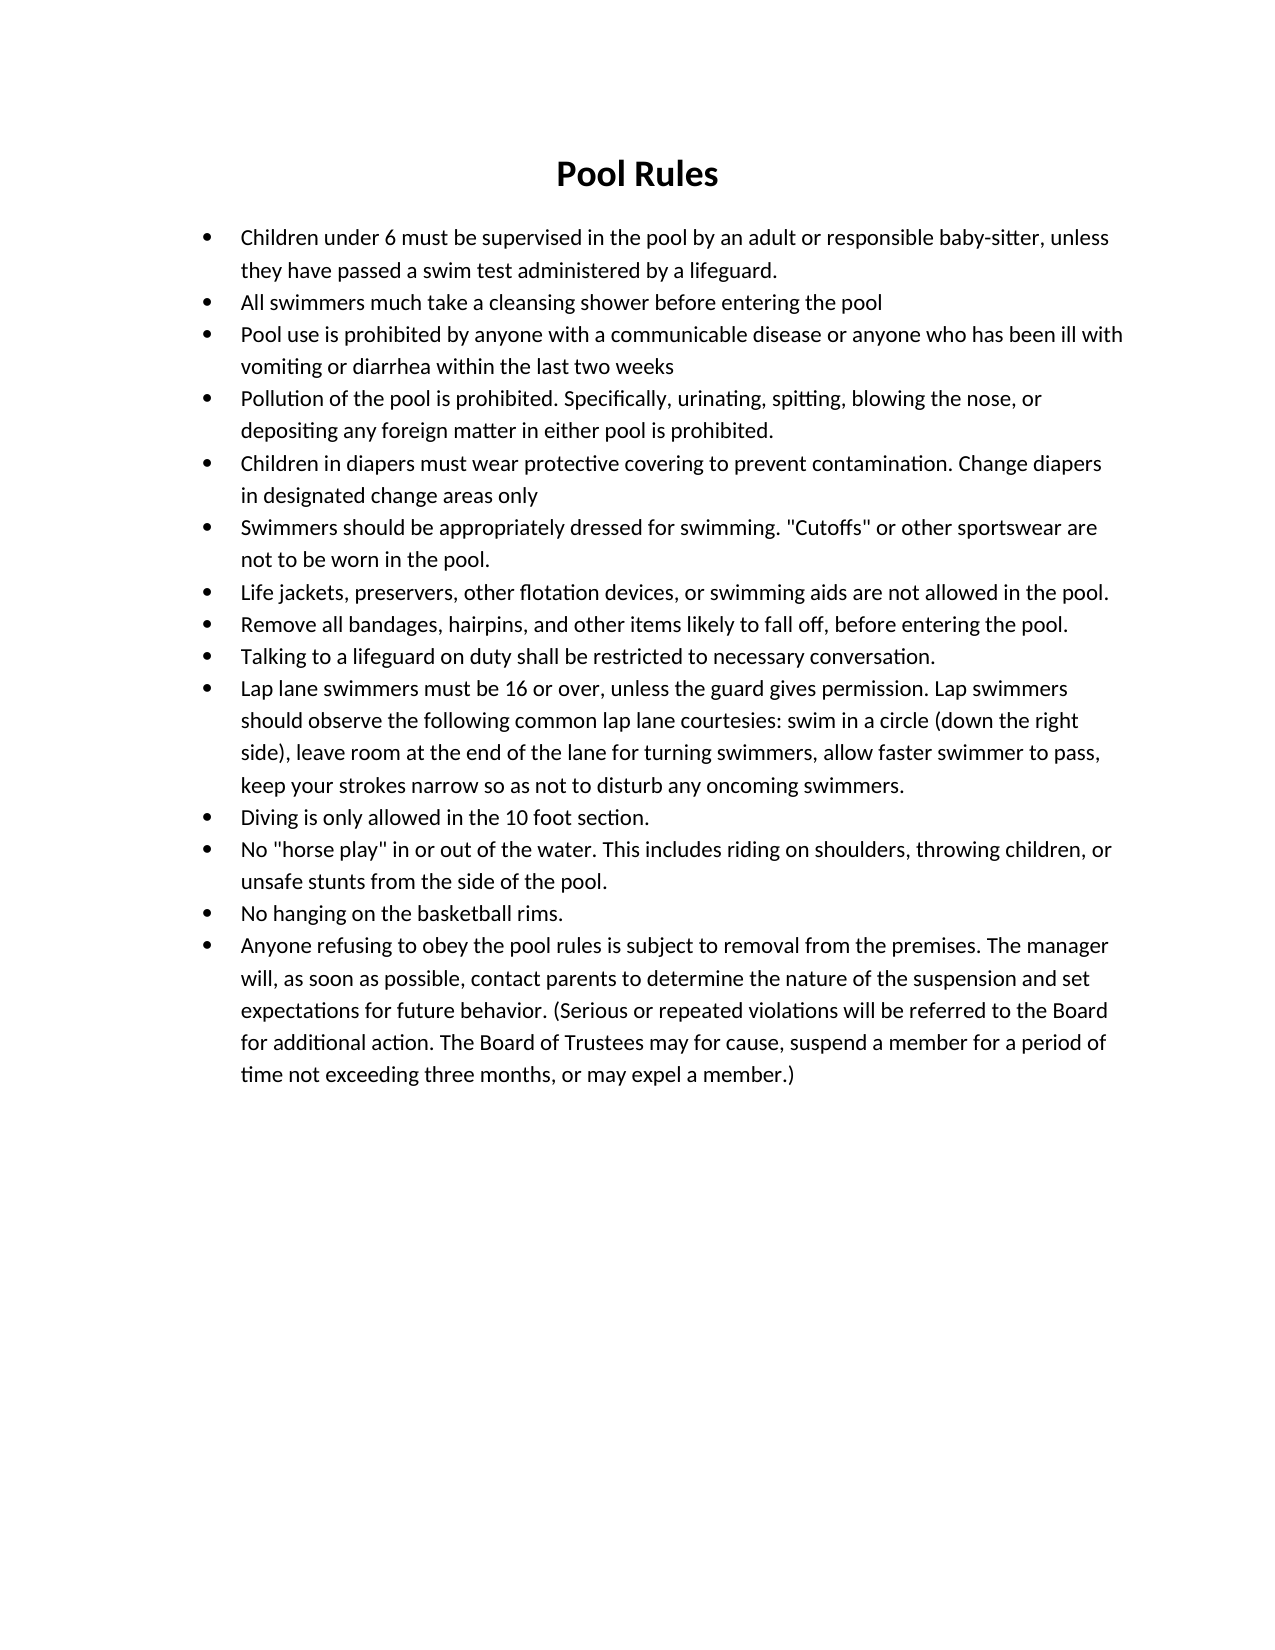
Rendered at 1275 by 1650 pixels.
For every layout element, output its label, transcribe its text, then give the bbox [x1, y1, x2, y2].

list No hanging on the basketball rims. [203, 899, 1125, 927]
list Pollution of the pool is prohibited. Specifically, urinating, spitting, blowing the nose, or depositing any foreign matter in either pool is prohibited. [203, 384, 1125, 445]
list Children under 6 must be supervised in the pool by an adult or responsible baby-sitter, unless they have passed a swim test administered by a lifeguard. [203, 223, 1125, 284]
list Remove all bandages, hairpins, and other items likely to fall off, before entering the pool. [203, 610, 1125, 638]
text Pool Rules [150, 150, 1125, 196]
list Swimmers should be appropriately dressed for swimming. "Cutoffs" or other sportswear are not to be worn in the pool. [203, 513, 1125, 573]
list No "horse play" in or out of the water. This includes riding on shoulders, throwing children, or unsafe stunts from the side of the pool. [203, 835, 1125, 895]
list Pool use is prohibited by anyone with a communicable disease or anyone who has been ill with vomiting or diarrhea within the last two weeks [203, 320, 1125, 380]
list Diving is only allowed in the 10 foot section. [203, 803, 1125, 831]
list Lap lane swimmers must be 16 or over, unless the guard gives permission. Lap swimmers should observe the following common lap lane courtesies: swim in a circle (down the right side), leave room at the end of the lane for turning swimmers, allow faster swimmer to pass, keep your strokes narrow so as not to disturb any oncoming swimmers. [203, 674, 1125, 799]
list All swimmers much take a cleansing shower before entering the pool [203, 288, 1125, 316]
list Life jackets, preservers, other flotation devices, or swimming aids are not allowed in the pool. [203, 578, 1125, 606]
list Talking to a lifeguard on duty shall be restricted to necessary conversation. [203, 642, 1125, 670]
list Children in diapers must wear protective covering to prevent contamination. Change diapers in designated change areas only [203, 449, 1125, 509]
list Anyone refusing to obey the pool rules is subject to removal from the premises. The manager will, as soon as possible, contact parents to determine the nature of the suspension and set expectations for future behavior. (Serious or repeated violations will be referred to the Board for additional action. The Board of Trustees may for cause, suspend a member for a period of time not exceeding three months, or may expel a member.) [203, 932, 1125, 1088]
